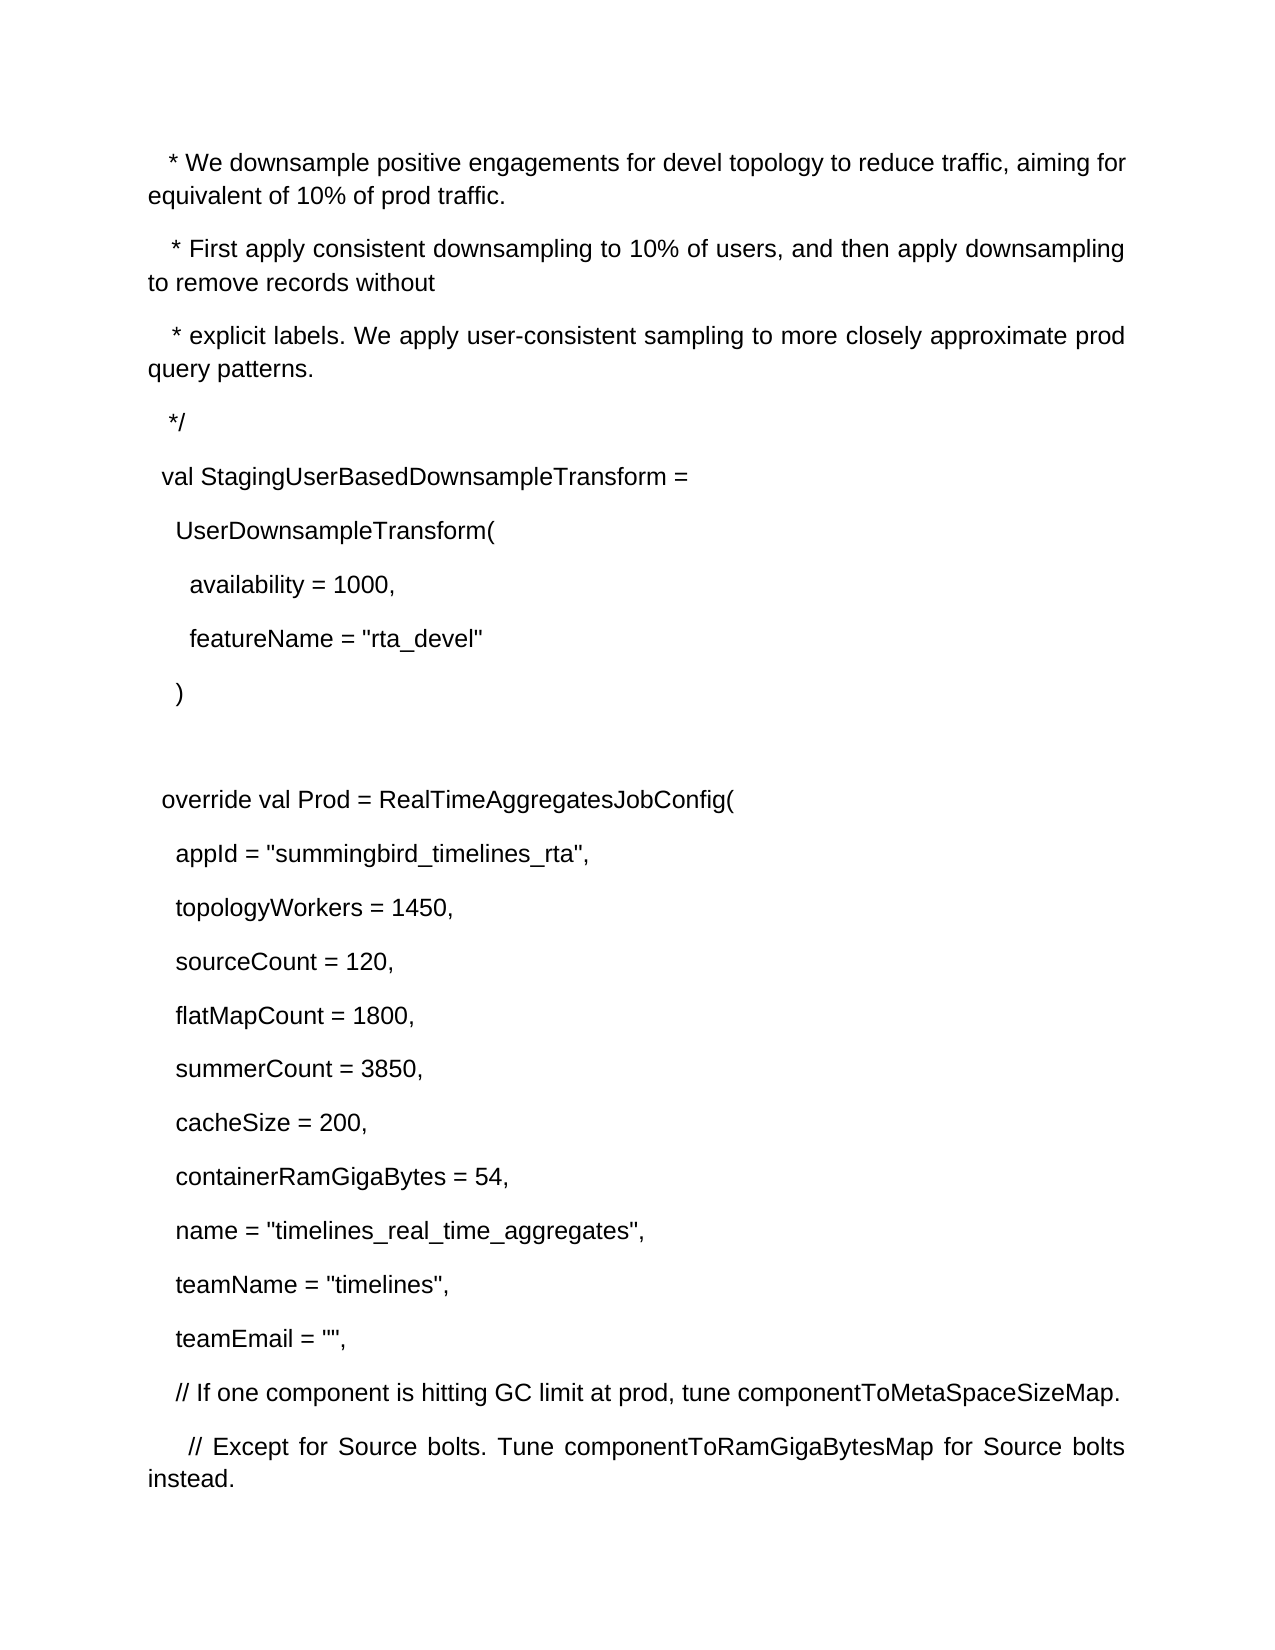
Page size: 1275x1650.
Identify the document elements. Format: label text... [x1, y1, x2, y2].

text */ [148, 408, 1127, 437]
text featureName = "rta_devel" [148, 624, 1127, 652]
text // If one component is hitting GC limit at prod, tune componentToMetaSpaceSizeMap. [148, 1378, 1127, 1406]
text availability = 1000, [148, 570, 1127, 598]
text topologyWorkers = 1450, [148, 893, 1127, 922]
text cacheSize = 200, [148, 1108, 1127, 1137]
text containerRamGigaBytes = 54, [148, 1162, 1127, 1191]
text * We downsample positive engagements for devel topology to reduce traffic, aiming for equivalent of 10% of prod traffic. [148, 148, 1127, 209]
text ) [148, 677, 1127, 706]
text summerCount = 3850, [148, 1054, 1127, 1083]
text // Except for Source bolts. Tune componentToRamGigaBytesMap for Source bolts instead. [148, 1431, 1127, 1493]
text teamEmail = "", [148, 1324, 1127, 1352]
text val StagingUserBasedDownsampleTransform = [148, 462, 1127, 491]
text flatMapCount = 1800, [148, 1001, 1127, 1029]
text name = "timelines_real_time_aggregates", [148, 1216, 1127, 1245]
text teamName = "timelines", [148, 1270, 1127, 1299]
text sourceCount = 120, [148, 947, 1127, 976]
text appId = "summingbird_timelines_rta", [148, 839, 1127, 868]
text * explicit labels. We apply user-consistent sampling to more closely approximate prod query patterns. [148, 321, 1127, 383]
text * First apply consistent downsampling to 10% of users, and then apply downsampling to remove records without [148, 234, 1127, 296]
text override val Prod = RealTimeAggregatesJobConfig( [148, 785, 1127, 814]
text UserDownsampleTransform( [148, 516, 1127, 545]
